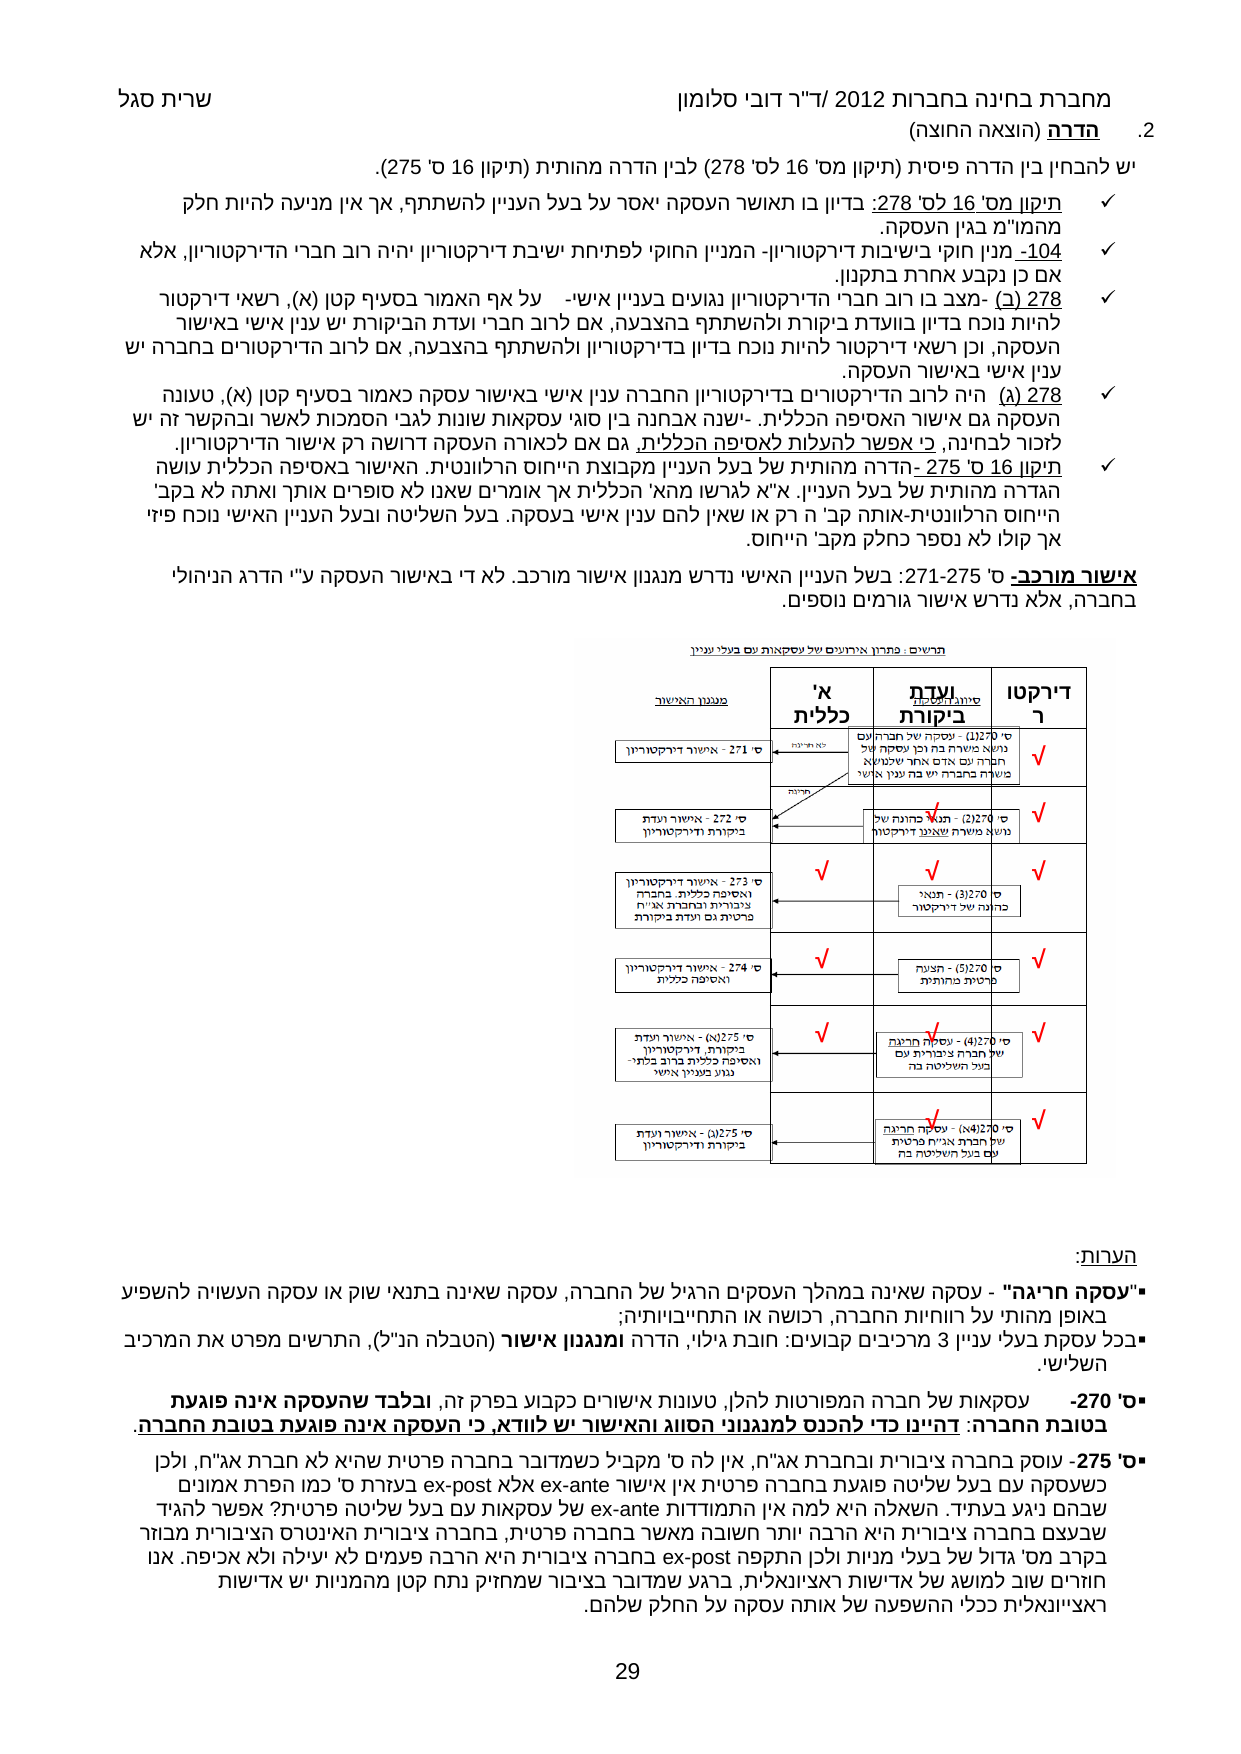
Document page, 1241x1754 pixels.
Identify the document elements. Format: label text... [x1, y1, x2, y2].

table_cell √ [992, 933, 1086, 1005]
table_cell √ [874, 1093, 991, 1163]
text אישור מורכב- ס' 271-275: בשל העניין האישי נדרש מנגנון אישור מורכב. לא די באישור העסקה ע"י הדרג הניהולי בחברה, אלא נדרש אישור גורמים נוספים. [118, 563, 1137, 611]
picture [573, 638, 1116, 1178]
table_cell √ [874, 844, 991, 932]
list ס' 275- עוסק בחברה ציבורית ובחברת אג"ח, אין לה ס' מקביל כשמדובר בחברה פרטית שהיא לא חברת אג"ח, ולכן כשעסקה עם בעל שליטה פוגעת בחברה פרטית אין אישור ex-ante אלא ex-post בעזרת ס' כמו הפרת אמונים שבהם ניגע בעתיד. השאלה היא למה אין התמודדות ex-ante של עסקאות עם בעל שליטה פרטית? אפשר להגיד שבעצם בחברה ציבורית היא הרבה יותר חשובה מאשר בחברה פרטית, בחברה ציבורית האינטרס הציבורית מבוזר בקרב מס' גדול של בעלי מניות ולכן התקפה ex-post בחברה ציבורית היא הרבה פעמים לא יעילה ולא אכיפה. אנו חוזרים שוב למושג של אדישות ראציונאלית, ברגע שמדובר בציבור שמחזיק נתח קטן מהמניות יש אדישות ראצייונאלית ככלי ההשפעה של אותה עסקה על החלק שלהם. [118, 1449, 1137, 1617]
table_cell [771, 1093, 873, 1163]
table_cell [771, 729, 873, 786]
table_cell √ [874, 1006, 991, 1092]
table_cell √ [992, 729, 1086, 786]
table_cell √ [992, 787, 1086, 843]
table_header דירקטור [992, 668, 1086, 728]
table_header ועדת ביקורת [874, 668, 991, 728]
table_cell [874, 933, 991, 1005]
table_cell √ [771, 933, 873, 1005]
table_cell [771, 787, 873, 843]
list ס' 270- עסקאות של חברה המפורטות להלן, טעונות אישורים כקבוע בפרק זה, ובלבד שהעסקה אינה פוגעת בטובת החברה: דהיינו כדי להכנס למנגנוני הסווג והאישור יש לוודא, כי העסקה אינה פוגעת בטובת החברה. [118, 1389, 1137, 1437]
list בכל עסקת בעלי עניין 3 מרכיבים קבועים: חובת גילוי, הדרה ומנגנון אישור (הטבלה הנ"ל), התרשים מפרט את המרכיב השלישי. [118, 1328, 1137, 1376]
list הדרה (הוצאה החוצה) [118, 118, 1137, 142]
text הערות: [118, 1244, 1137, 1268]
text יש להבחין בין הדרה פיסית (תיקון מס' 16 לס' 278) לבין הדרה מהותית (תיקון 16 ס' 275). [118, 154, 1137, 178]
list 278 (ג) היה לרוב הדירקטורים בדירקטוריון החברה ענין אישי באישור עסקה כאמור בסעיף קטן (א), טעונה העסקה גם אישור האסיפה הכללית. -ישנה אבחנה בין סוגי עסקאות שונות לגבי הסמכות לאשר ובהקשר זה יש לזכור לבחינה, כי אפשר להעלות לאסיפה הכללית, גם אם לכאורה העסקה דרושה רק אישור הדירקטוריון. [118, 383, 1099, 455]
table_cell √ [771, 1006, 873, 1092]
list תיקון מס' 16 לס' 278: בדיון בו תאושר העסקה יאסר על בעל העניין להשתתף, אך אין מניעה להיות חלק מהמו"מ בגין העסקה. [118, 191, 1099, 239]
table_cell √ [992, 1093, 1086, 1163]
table_cell √ [992, 1006, 1086, 1092]
list 104- מנין חוקי בישיבות דירקטוריון- המניין החוקי לפתיחת ישיבת דירקטוריון יהיה רוב חברי הדירקטוריון, אלא אם כן נקבע אחרת בתקנון. [118, 239, 1099, 287]
table_cell √ [874, 787, 991, 843]
list תיקון 16 ס' 275 -הדרה מהותית של בעל העניין מקבוצת הייחוס הרלוונטית. האישור באסיפה הכללית עושה הגדרה מהותית של בעל העניין. א"א לגרשו מהא' הכללית אך אומרים שאנו לא סופרים אותך ואתה לא בקב' הייחוס הרלוונטית-אותה קב' ה רק או שאין להם ענין אישי בעסקה. בעל השליטה ובעל העניין האישי נוכח פיזי אך קולו לא נספר כחלק מקב' הייחוס. [118, 455, 1099, 551]
table_cell √ [771, 844, 873, 932]
list 278 (ב) -מצב בו רוב חברי הדירקטוריון נגועים בעניין אישי- על אף האמור בסעיף קטן (א), רשאי דירקטור להיות נוכח בדיון בוועדת ביקורת ולהשתתף בהצבעה, אם לרוב חברי ועדת הביקורת יש ענין אישי באישור העסקה, וכן רשאי דירקטור להיות נוכח בדיון בדירקטוריון ולהשתתף בהצבעה, אם לרוב הדירקטורים בחברה יש ענין אישי באישור העסקה. [118, 287, 1099, 383]
table_header א' כללית [771, 668, 873, 728]
table_cell √ [992, 844, 1086, 932]
list "עסקה חריגה" - עסקה שאינה במהלך העסקים הרגיל של החברה, עסקה שאינה בתנאי שוק או עסקה העשויה להשפיע באופן מהותי על רווחיות החברה, רכושה או התחייבויותיה; [118, 1280, 1137, 1328]
table_cell [874, 729, 991, 786]
